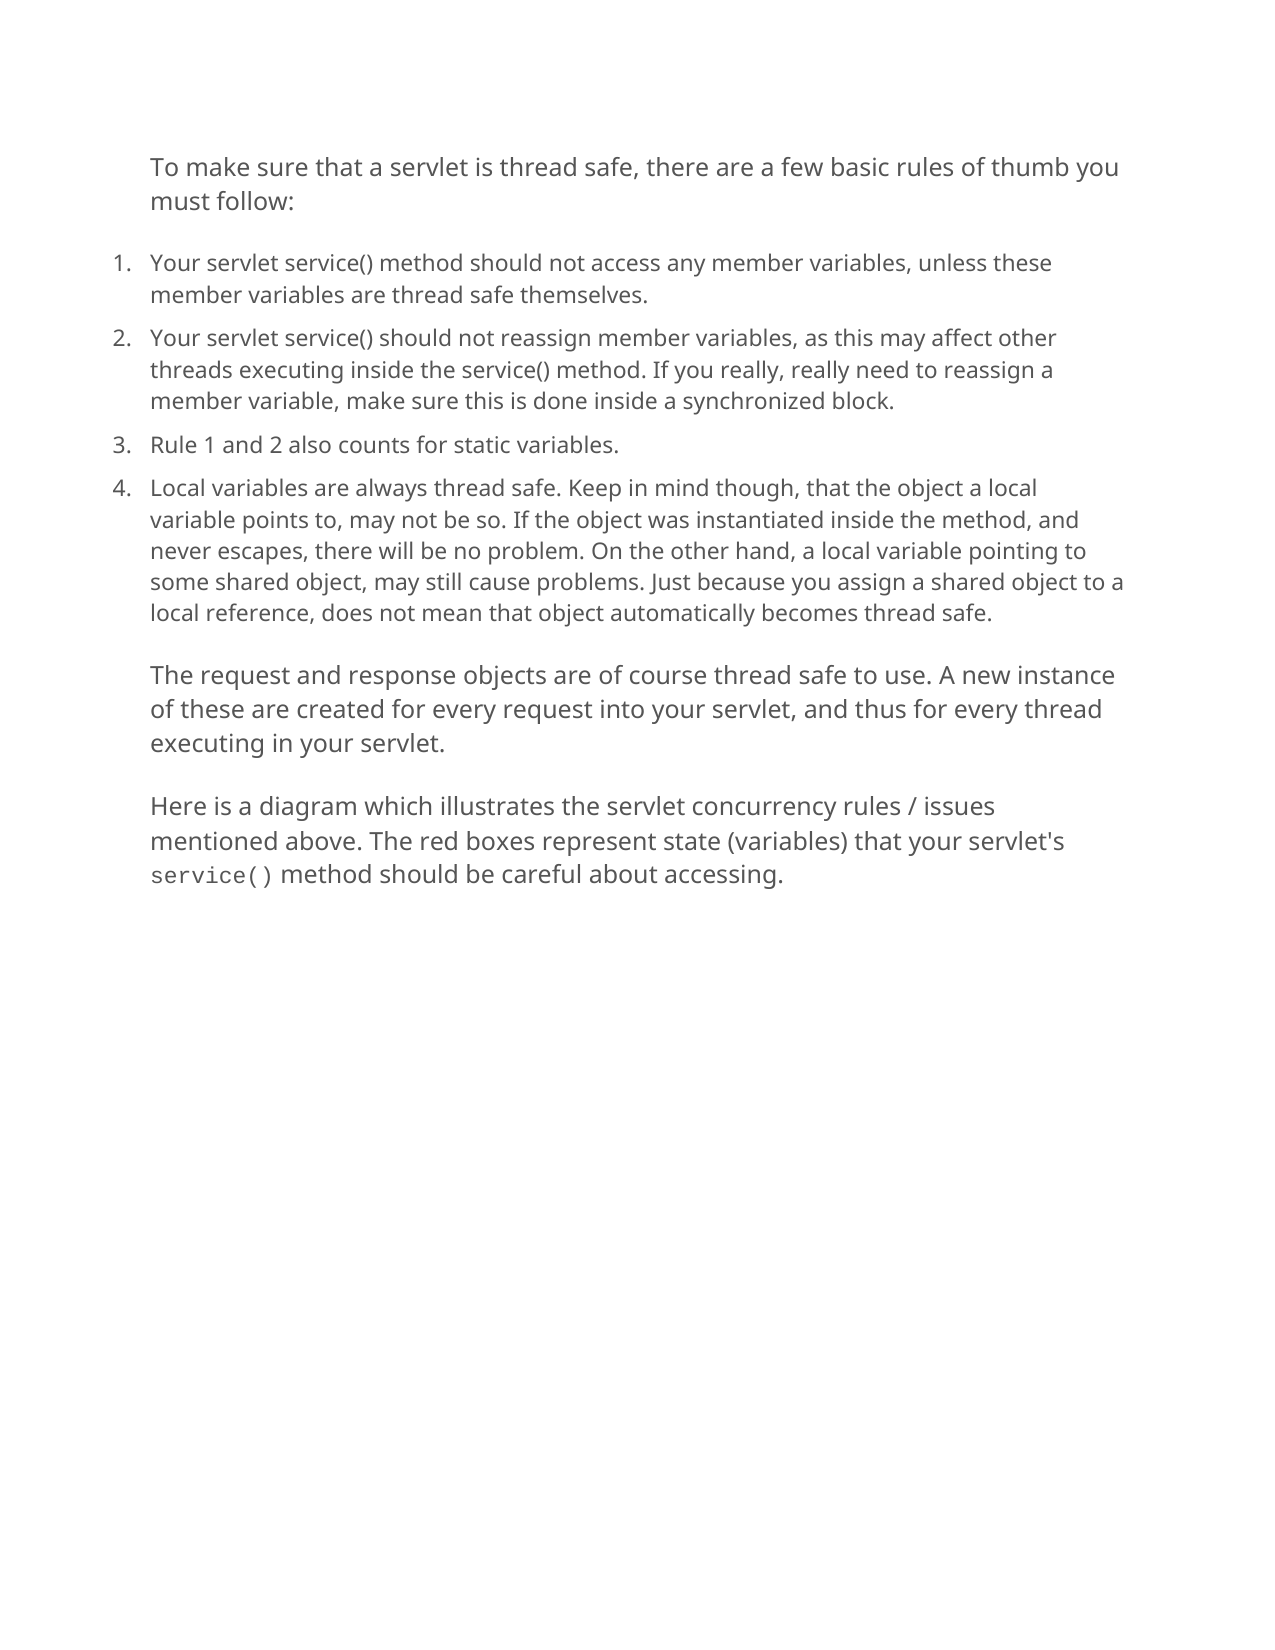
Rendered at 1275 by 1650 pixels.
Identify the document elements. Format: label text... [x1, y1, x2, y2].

text To make sure that a servlet is thread safe, there are a few basic rules of thumb you must follow: [150, 150, 1125, 218]
text Here is a diagram which illustrates the servlet concurrency rules / issues mentioned above. The red boxes represent state (variables) that your servlet's service() method should be careful about accessing. [150, 789, 1125, 891]
list Your servlet service() should not reassign member variables, as this may affect other threads executing inside the service() method. If you really, really need to reassign a member variable, make sure this is done inside a synchronized block. [112, 322, 1125, 416]
text The request and response objects are of course thread safe to use. A new instance of these are created for every request into your servlet, and thus for every thread executing in your servlet. [150, 658, 1125, 760]
list Your servlet service() method should not access any member variables, unless these member variables are thread safe themselves. [112, 247, 1125, 310]
list Rule 1 and 2 also counts for static variables. [112, 428, 1125, 460]
list Local variables are always thread safe. Keep in mind though, that the object a local variable points to, may not be so. If the object was instantiated inside the method, and never escapes, there will be no problem. On the other hand, a local variable pointing to some shared object, may still cause problems. Just because you assign a shared object to a local reference, does not mean that object automatically becomes thread safe. [112, 472, 1125, 628]
